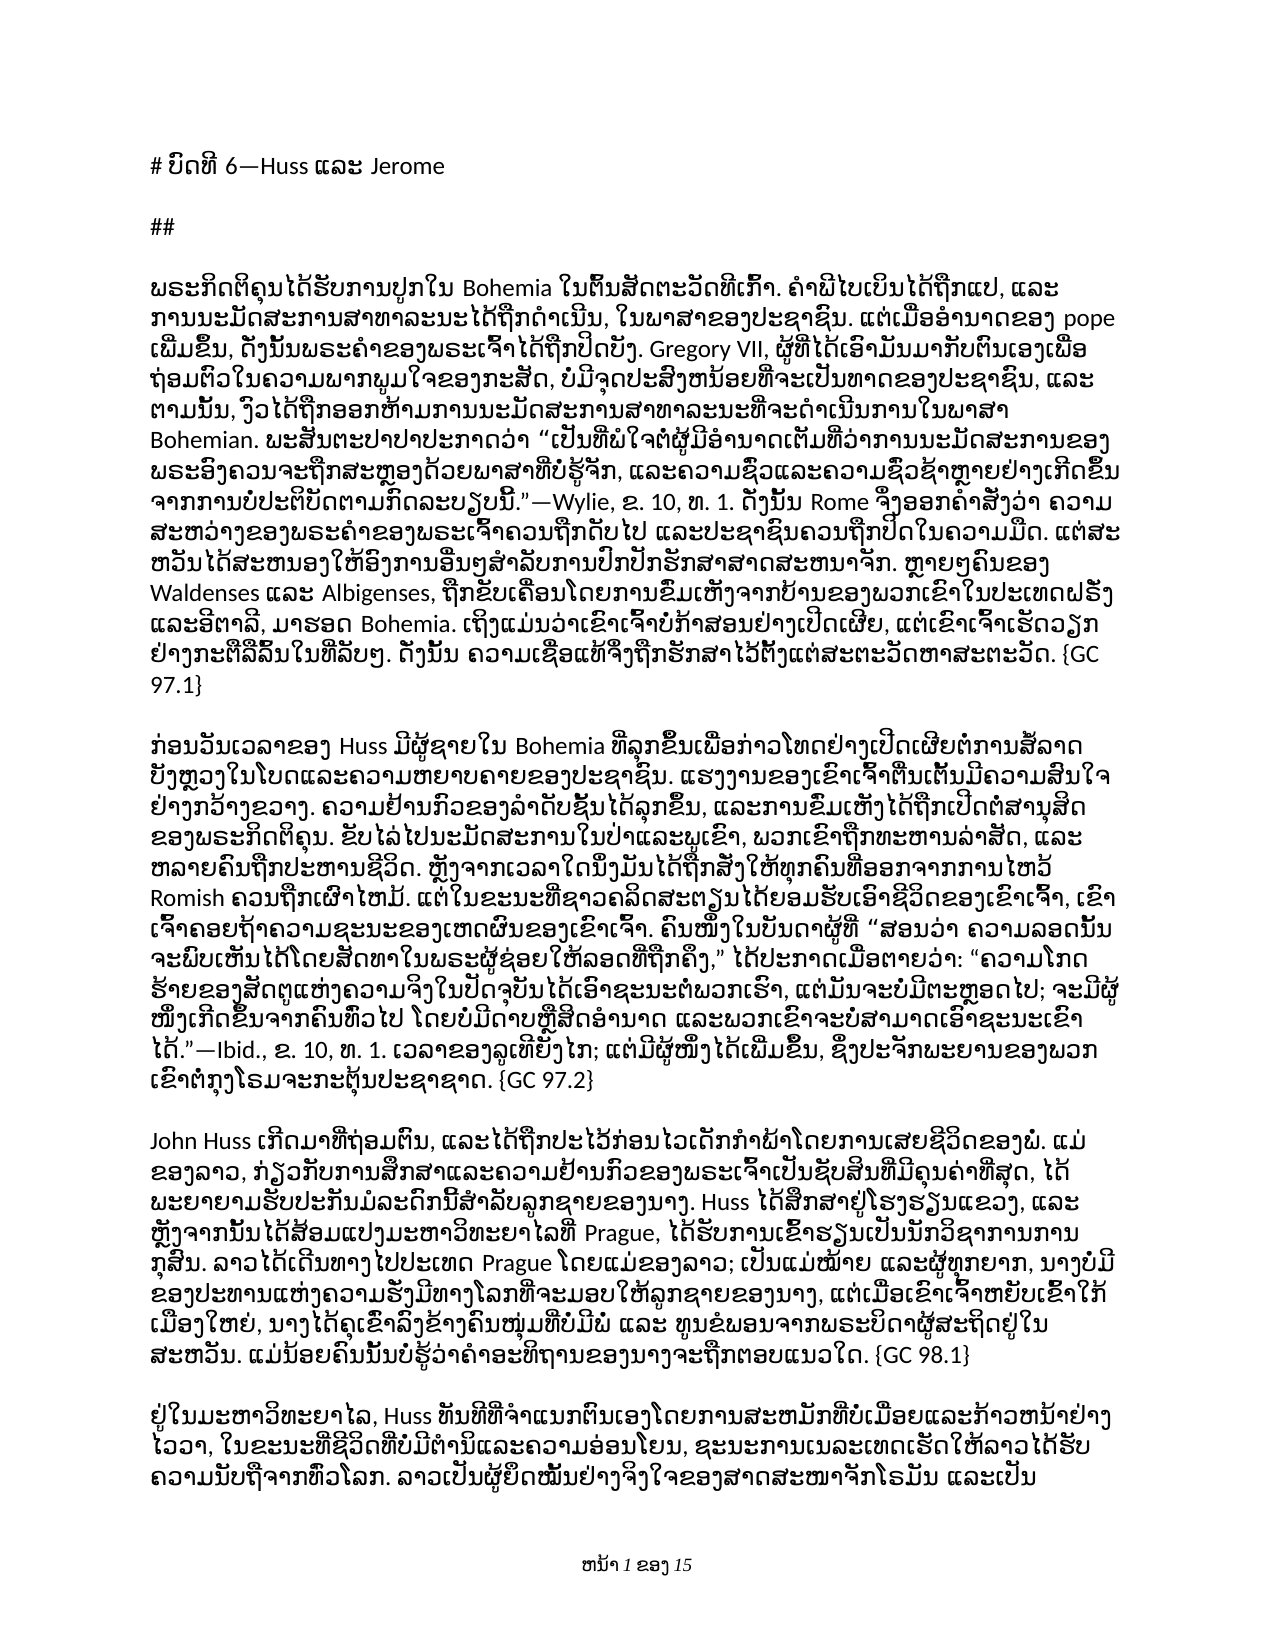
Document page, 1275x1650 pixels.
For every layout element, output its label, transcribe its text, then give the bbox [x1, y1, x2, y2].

text ກ່ອນວັນເວລາຂອງ Huss ມີຜູ້ຊາຍໃນ Bohemia ທີ່ລຸກຂຶ້ນເພື່ອກ່າວໂທດຢ່າງເປີດເຜີຍຕໍ່ການສໍ້ລາດບັງຫຼວງໃນໂບດແລະຄວາມຫຍາບຄາຍຂອງປະຊາຊົນ. ແຮງງານຂອງເຂົາເຈົ້າຕື່ນເຕັ້ນມີຄວາມສົນໃຈຢ່າງກວ້າງຂວາງ. ຄວາມຢ້ານກົວຂອງລໍາດັບຊັ້ນໄດ້ລຸກຂຶ້ນ, ແລະການຂົ່ມເຫັງໄດ້ຖືກເປີດຕໍ່ສານຸສິດຂອງພຣະກິດຕິຄຸນ. ຂັບ​ໄລ່​ໄປ​ນະມັດສະການ​ໃນ​ປ່າ​ແລະ​ພູເຂົາ, ພວກ​ເຂົາ​ຖືກ​ທະຫານ​ລ່າ​ສັດ, ແລະ​ຫລາຍ​ຄົນ​ຖືກ​ປະຫານ​ຊີວິດ. ຫຼັງຈາກເວລາໃດນຶ່ງມັນໄດ້ຖືກສັ່ງໃຫ້ທຸກຄົນທີ່ອອກຈາກການໄຫວ້ Romish ຄວນຖືກເຜົາໄຫມ້. ແຕ່​ໃນ​ຂະນະ​ທີ່​ຊາວ​ຄລິດສະຕຽນ​ໄດ້​ຍອມ​ຮັບ​ເອົາ​ຊີວິດ​ຂອງ​ເຂົາ​ເຈົ້າ, ເຂົາ​ເຈົ້າ​ຄອຍ​ຖ້າ​ຄວາມ​ຊະນະ​ຂອງ​ເຫດ​ຜົນ​ຂອງ​ເຂົາ​ເຈົ້າ. ຄົນ​ໜຶ່ງ​ໃນ​ບັນດາ​ຜູ້​ທີ່ “ສອນ​ວ່າ ຄວາມ​ລອດ​ນັ້ນ​ຈະ​ພົບ​ເຫັນ​ໄດ້​ໂດຍ​ສັດທາ​ໃນ​ພຣະຜູ້​ຊ່ອຍ​ໃຫ້​ລອດ​ທີ່​ຖືກ​ຄຶງ,” ​ໄດ້​ປະກາດ​ເມື່ອ​ຕາຍ​ວ່າ: “ຄວາມ​ໂກດ​ຮ້າຍ​ຂອງ​ສັດຕູ​ແຫ່ງ​ຄວາມ​ຈິງ​ໃນ​ປັດ​ຈຸ​ບັນ​ໄດ້​ເອົາ​ຊະ​ນະ​ຕໍ່​ພວກ​ເຮົາ, ແຕ່​ມັນ​ຈະ​ບໍ່​ມີ​ຕະຫຼອດ​ໄປ; ຈະ​ມີ​ຜູ້​ໜຶ່ງ​ເກີດ​ຂຶ້ນ​ຈາກ​ຄົນ​ທົ່ວ​ໄປ ໂດຍ​ບໍ່​ມີ​ດາບ​ຫຼື​ສິດ​ອຳນາດ ແລະ​ພວກ​ເຂົາ​ຈະ​ບໍ່​ສາມາດ​ເອົາ​ຊະນະ​ເຂົາ​ໄດ້.”—Ibid., ຂ. 10, ທ. 1. ເວລາຂອງລູເທີຍັງໄກ; ແຕ່​ມີ​ຜູ້​ໜຶ່ງ​ໄດ້​ເພີ່ມ​ຂຶ້ນ, ຊຶ່ງ​ປະຈັກ​ພະຍານ​ຂອງ​ພວກ​ເຂົາ​ຕໍ່​ກຸງ​ໂຣມ​ຈະ​ກະຕຸ້ນ​ປະຊາ​ຊາດ. {GC 97.2} [150, 730, 1125, 1095]
text # ບົດ​ທີ 6—Huss ແລະ Jerome [150, 150, 1125, 181]
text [150, 1400, 1125, 1492]
text John Huss ເກີດ​ມາ​ທີ່​ຖ່ອມ​ຕົນ, ແລະ​ໄດ້​ຖືກ​ປະ​ໄວ້​ກ່ອນ​ໄວ​ເດັກ​ກໍາ​ພ້າ​ໂດຍ​ການ​ເສຍ​ຊີ​ວິດ​ຂອງ​ພໍ່. ແມ່ຂອງລາວ, ກ່ຽວກັບການສຶກສາແລະຄວາມຢ້ານກົວຂອງພຣະເຈົ້າເປັນຊັບສິນທີ່ມີຄຸນຄ່າທີ່ສຸດ, ໄດ້ພະຍາຍາມຮັບປະກັນມໍລະດົກນີ້ສໍາລັບລູກຊາຍຂອງນາງ. Huss ໄດ້ສຶກສາຢູ່ໂຮງຮຽນແຂວງ, ແລະຫຼັງຈາກນັ້ນໄດ້ສ້ອມແປງມະຫາວິທະຍາໄລທີ່ Prague, ໄດ້ຮັບການເຂົ້າຮຽນເປັນນັກວິຊາການການກຸສົນ. ລາວ​ໄດ້​ເດີນ​ທາງ​ໄປ​ປະ​ເທດ Prague ໂດຍ​ແມ່​ຂອງ​ລາວ; ເປັນແມ່ໝ້າຍ ແລະຜູ້ທຸກຍາກ, ນາງບໍ່ມີຂອງປະທານແຫ່ງຄວາມຮັ່ງມີທາງໂລກທີ່ຈະມອບໃຫ້ລູກຊາຍຂອງນາງ, ແຕ່ເມື່ອເຂົາເຈົ້າຫຍັບເຂົ້າໃກ້ເມືອງໃຫຍ່, ນາງໄດ້ຄຸເຂົ່າລົງຂ້າງຄົນໜຸ່ມທີ່ບໍ່ມີພໍ່ ແລະ ທູນຂໍພອນຈາກພຣະບິດາຜູ້ສະຖິດຢູ່ໃນສະຫວັນ. ແມ່​ນ້ອຍ​ຄົນ​ນັ້ນ​ບໍ່​ຮູ້​ວ່າ​ຄຳ​ອະ​ທິ​ຖານ​ຂອງ​ນາງ​ຈະ​ຖືກ​ຕອບ​ແນວ​ໃດ. {GC 98.1} [150, 1125, 1125, 1369]
text ພຣະ​ກິດ​ຕິ​ຄຸນ​ໄດ້​ຮັບ​ການ​ປູກ​ໃນ Bohemia ໃນ​ຕົ້ນ​ສັດ​ຕະ​ວັດ​ທີ​ເກົ້າ. ຄໍາພີໄບເບິນໄດ້ຖືກແປ, ແລະການນະມັດສະການສາທາລະນະໄດ້ຖືກດໍາເນີນ, ໃນພາສາຂອງປະຊາຊົນ. ແຕ່ເມື່ອອໍານາດຂອງ pope ເພີ່ມຂຶ້ນ, ດັ່ງນັ້ນພຣະຄໍາຂອງພຣະເຈົ້າໄດ້ຖືກປິດບັງ. Gregory VII, ຜູ້ທີ່ໄດ້ເອົາມັນມາກັບຕົນເອງເພື່ອຖ່ອມຕົວໃນຄວາມພາກພູມໃຈຂອງກະສັດ, ບໍ່ມີຈຸດປະສົງຫນ້ອຍທີ່ຈະເປັນທາດຂອງປະຊາຊົນ, ແລະຕາມນັ້ນ, ງົວໄດ້ຖືກອອກຫ້າມການນະມັດສະການສາທາລະນະທີ່ຈະດໍາເນີນການໃນພາສາ Bohemian. ພະສັນຕະປາປາປະກາດວ່າ “ເປັນທີ່ພໍໃຈຕໍ່ຜູ້ມີອຳນາດເຕັມທີ່ວ່າການນະມັດສະການຂອງພຣະອົງຄວນຈະຖືກສະຫຼອງດ້ວຍພາສາທີ່ບໍ່ຮູ້ຈັກ, ແລະຄວາມຊົ່ວແລະຄວາມຊົ່ວຊ້າຫຼາຍຢ່າງເກີດຂຶ້ນຈາກການບໍ່ປະຕິບັດຕາມກົດລະບຽບນີ້.”—Wylie, ຂ. 10, ທ. 1. ດັ່ງນັ້ນ Rome ຈຶ່ງ​ອອກ​ຄຳ​ສັ່ງ​ວ່າ ຄວາມ​ສະຫວ່າງ​ຂອງ​ພຣະຄຳ​ຂອງ​ພຣະ​ເຈົ້າ​ຄວນ​ຖືກ​ດັບ​ໄປ ແລະ​ປະຊາຊົນ​ຄວນ​ຖືກ​ປິດ​ໃນ​ຄວາມ​ມືດ. ແຕ່​ສະ​ຫວັນ​ໄດ້​ສະ​ຫນອງ​ໃຫ້​ອົງ​ການ​ອື່ນໆ​ສໍາ​ລັບ​ການ​ປົກ​ປັກ​ຮັກ​ສາ​ສາດ​ສະ​ຫນາ​ຈັກ. ຫຼາຍໆຄົນຂອງ Waldenses ແລະ Albigenses, ຖືກຂັບເຄື່ອນໂດຍການຂົ່ມເຫັງຈາກບ້ານຂອງພວກເຂົາໃນປະເທດຝຣັ່ງແລະອີຕາລີ, ມາຮອດ Bohemia. ເຖິງ​ແມ່ນ​ວ່າ​ເຂົາ​ເຈົ້າ​ບໍ່​ກ້າ​ສອນ​ຢ່າງ​ເປີດ​ເຜີຍ, ແຕ່​ເຂົາ​ເຈົ້າ​ເຮັດ​ວຽກ​ຢ່າງ​ກະຕືລືລົ້ນ​ໃນ​ທີ່​ລັບໆ. ດັ່ງນັ້ນ ຄວາມເຊື່ອແທ້ຈຶ່ງຖືກຮັກສາໄວ້ຕັ້ງແຕ່ສະຕະວັດຫາສະຕະວັດ. {GC 97.1} [150, 272, 1125, 699]
text ## [150, 211, 1125, 242]
